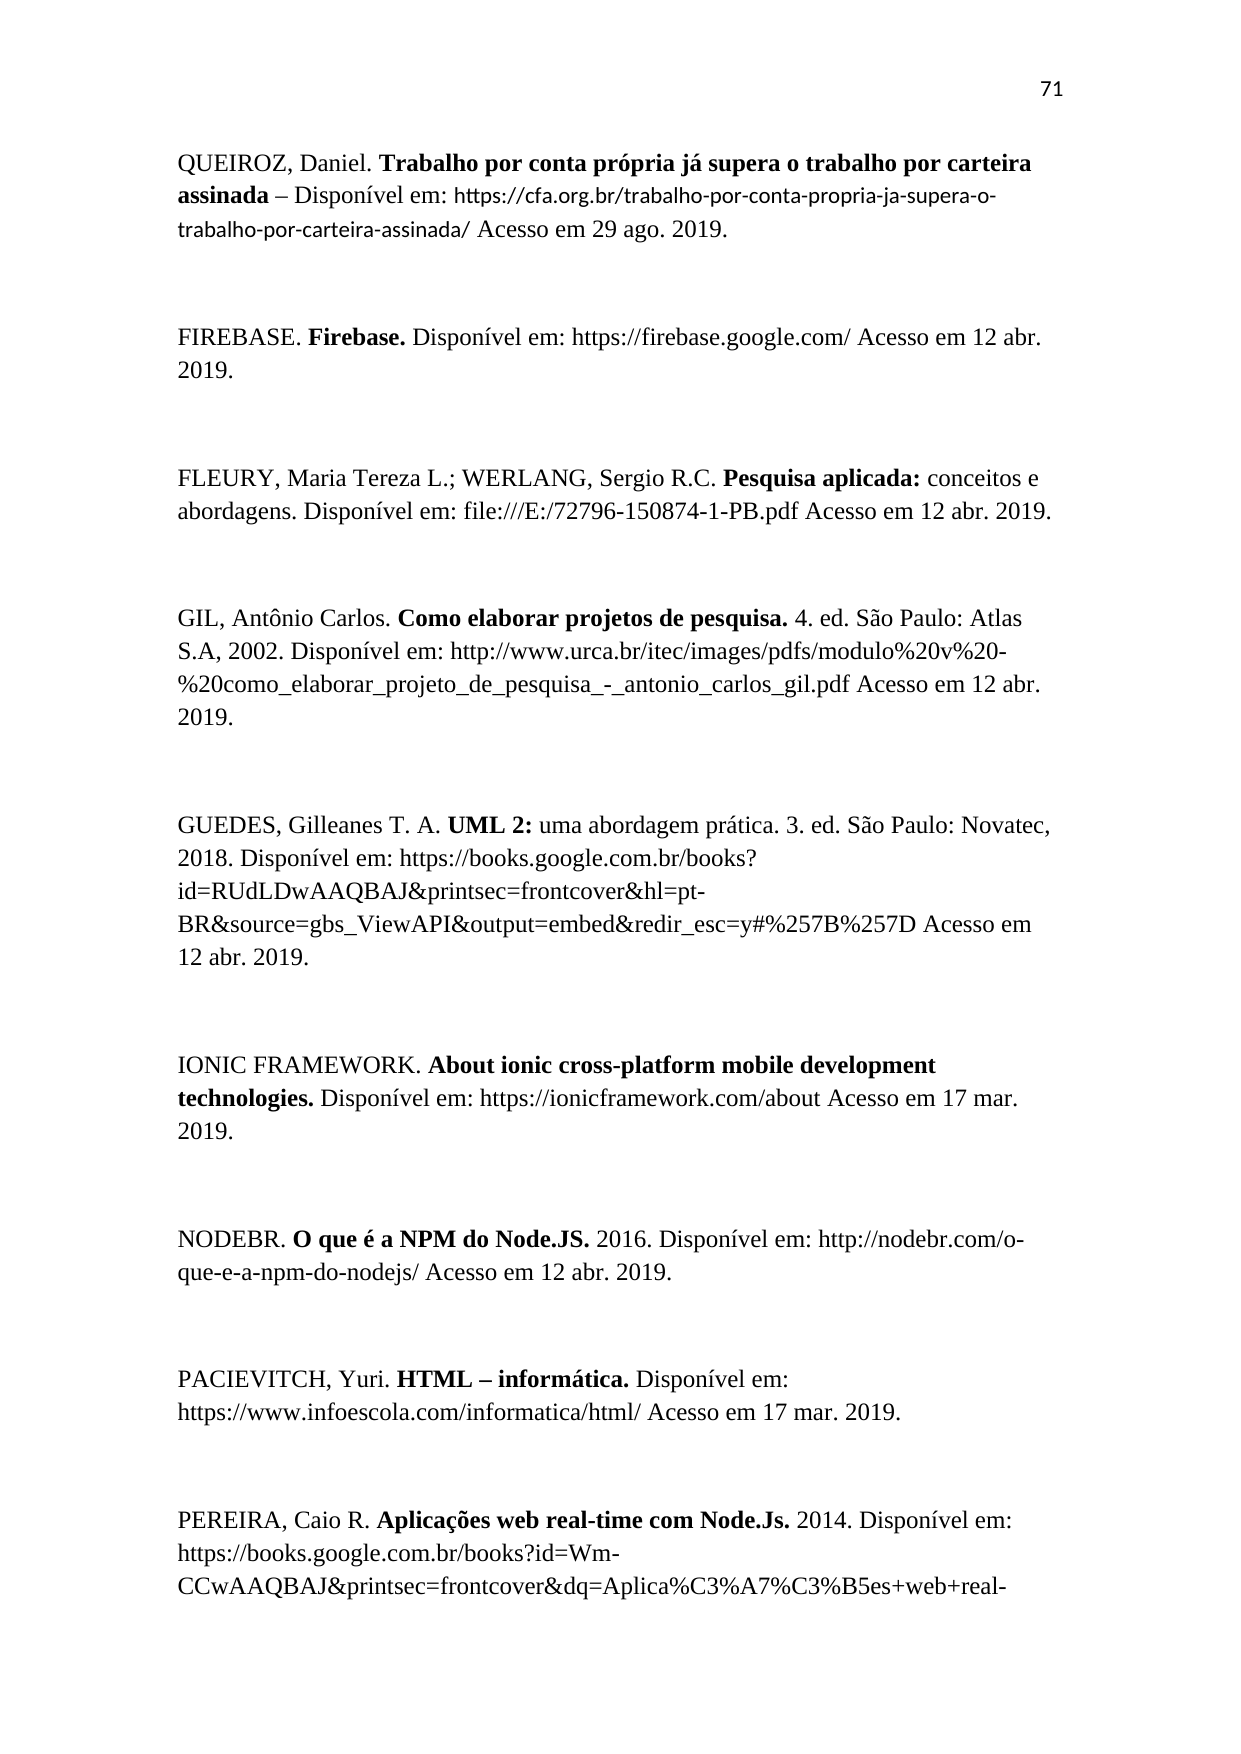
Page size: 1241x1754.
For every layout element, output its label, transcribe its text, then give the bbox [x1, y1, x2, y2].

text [177, 1505, 1063, 1600]
text FIREBASE. Firebase. Disponível em: https://firebase.google.com/ Acesso em 12 abr. 2019. [177, 322, 1063, 384]
text IONIC FRAMEWORK. About ionic cross-platform mobile development technologies. Disponível em: https://ionicframework.com/about Acesso em 17 mar. 2019. [177, 1050, 1063, 1145]
text GUEDES, Gilleanes T. A. UML 2: uma abordagem prática. 3. ed. São Paulo: Novatec, 2018. Disponível em: https://books.google.com.br/books?id=RUdLDwAAQBAJ&printsec=frontcover&hl=pt-BR&source=gbs_ViewAPI&output=embed&redir_esc=y#%257B%257D Acesso em 12 abr. 2019. [177, 810, 1063, 971]
text FLEURY, Maria Tereza L.; WERLANG, Sergio R.C. Pesquisa aplicada: conceitos e abordagens. Disponível em: file:///E:/72796-150874-1-PB.pdf Acesso em 12 abr. 2019. [177, 463, 1063, 524]
text NODEBR. O que é a NPM do Node.JS. 2016. Disponível em: http://nodebr.com/o-que-e-a-npm-do-nodejs/ Acesso em 12 abr. 2019. [177, 1224, 1063, 1286]
text PACIEVITCH, Yuri. HTML – informática. Disponível em: https://www.infoescola.com/informatica/html/ Acesso em 17 mar. 2019. [177, 1364, 1063, 1426]
text GIL, Antônio Carlos. Como elaborar projetos de pesquisa. 4. ed. São Paulo: Atlas S.A, 2002. Disponível em: http://www.urca.br/itec/images/pdfs/modulo%20v%20-%20como_elaborar_projeto_de_pesquisa_-_antonio_carlos_gil.pdf Acesso em 12 abr. 2019. [177, 603, 1063, 731]
text QUEIROZ, Daniel. Trabalho por conta própria já supera o trabalho por carteira assinada – Disponível em: https://cfa.org.br/trabalho-por-conta-propria-ja-supera-o-trabalho-por-carteira-assinada/ Acesso em 29 ago. 2019. [177, 148, 1063, 243]
